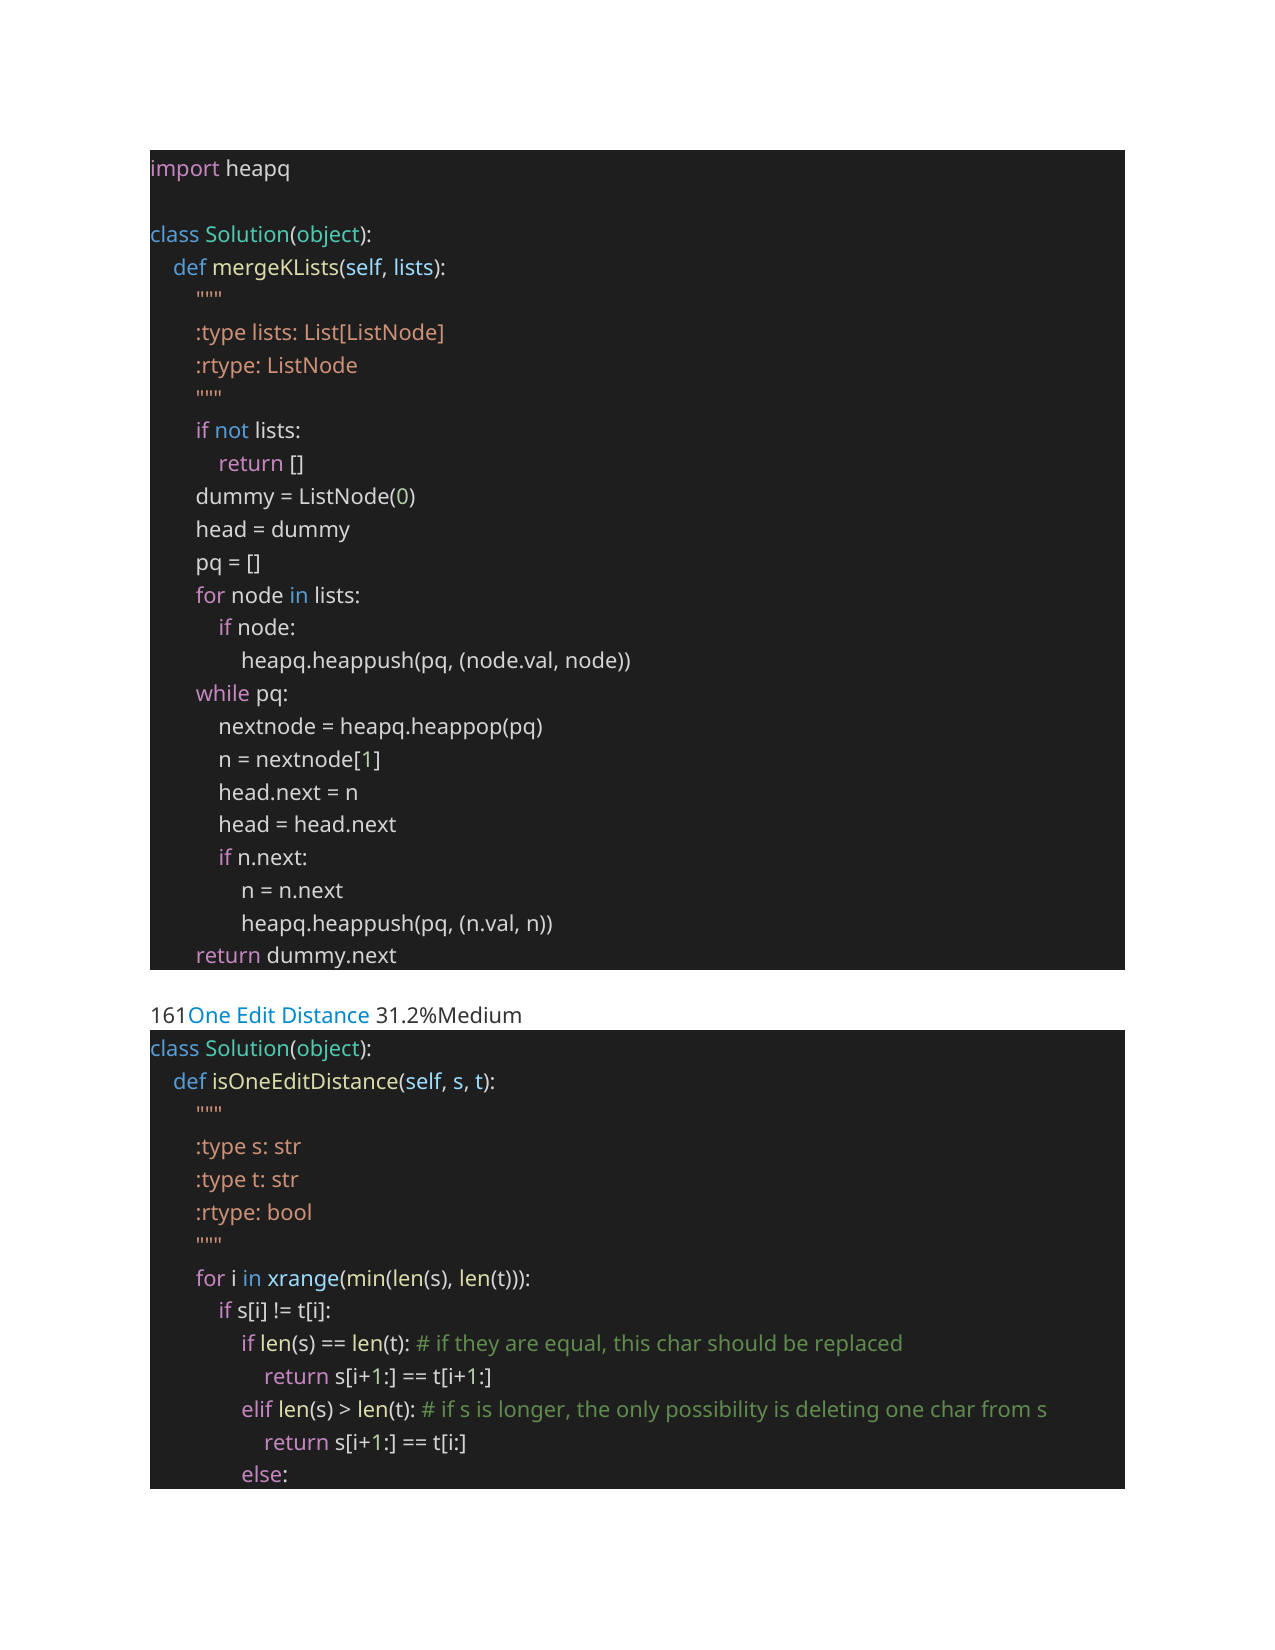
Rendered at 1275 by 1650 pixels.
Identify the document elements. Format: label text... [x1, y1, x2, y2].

text pq = [] [150, 544, 1125, 577]
text for node in lists: [150, 577, 1125, 609]
text return [] [150, 445, 1125, 478]
text """ [150, 281, 1125, 314]
text if node: [150, 609, 1125, 642]
text class Solution(object): [150, 1030, 1125, 1063]
text if n.next: [150, 839, 1125, 872]
text if len(s) == len(t): # if they are equal, this char should be replaced [150, 1325, 1125, 1358]
text import heapq [150, 150, 1125, 183]
text return s[i+1:] == t[i+1:] [150, 1358, 1125, 1391]
text :rtype: bool [150, 1194, 1125, 1227]
text heapq.heappush(pq, (node.val, node)) [150, 642, 1125, 675]
text else: [150, 1456, 1125, 1489]
text """ [150, 1227, 1125, 1259]
text class Solution(object): [150, 216, 1125, 248]
text head.next = n [150, 773, 1125, 806]
text heapq.heappush(pq, (n.val, n)) [150, 905, 1125, 937]
text dummy = ListNode(0) [150, 478, 1125, 511]
text """ [150, 1096, 1125, 1128]
text return s[i+1:] == t[i:] [150, 1424, 1125, 1456]
text return dummy.next [150, 937, 1125, 970]
text :type t: str [150, 1161, 1125, 1194]
text if s[i] != t[i]: [150, 1292, 1125, 1325]
text elif len(s) > len(t): # if s is longer, the only possibility is deleting one char from s [150, 1391, 1125, 1424]
text """ [150, 380, 1125, 412]
text def isOneEditDistance(self, s, t): [150, 1063, 1125, 1096]
text head = dummy [150, 511, 1125, 544]
text head = head.next [150, 806, 1125, 839]
text :rtype: ListNode [150, 347, 1125, 380]
text :type lists: List[ListNode] [150, 314, 1125, 347]
text if not lists: [150, 412, 1125, 445]
text n = n.next [150, 872, 1125, 905]
text n = nextnode[1] [150, 741, 1125, 773]
text 161One Edit Distance 31.2%Medium [150, 1000, 1125, 1030]
text for i in xrange(min(len(s), len(t))): [150, 1259, 1125, 1292]
text :type s: str [150, 1128, 1125, 1161]
text def mergeKLists(self, lists): [150, 248, 1125, 281]
text while pq: [150, 675, 1125, 708]
text nextnode = heapq.heappop(pq) [150, 708, 1125, 741]
